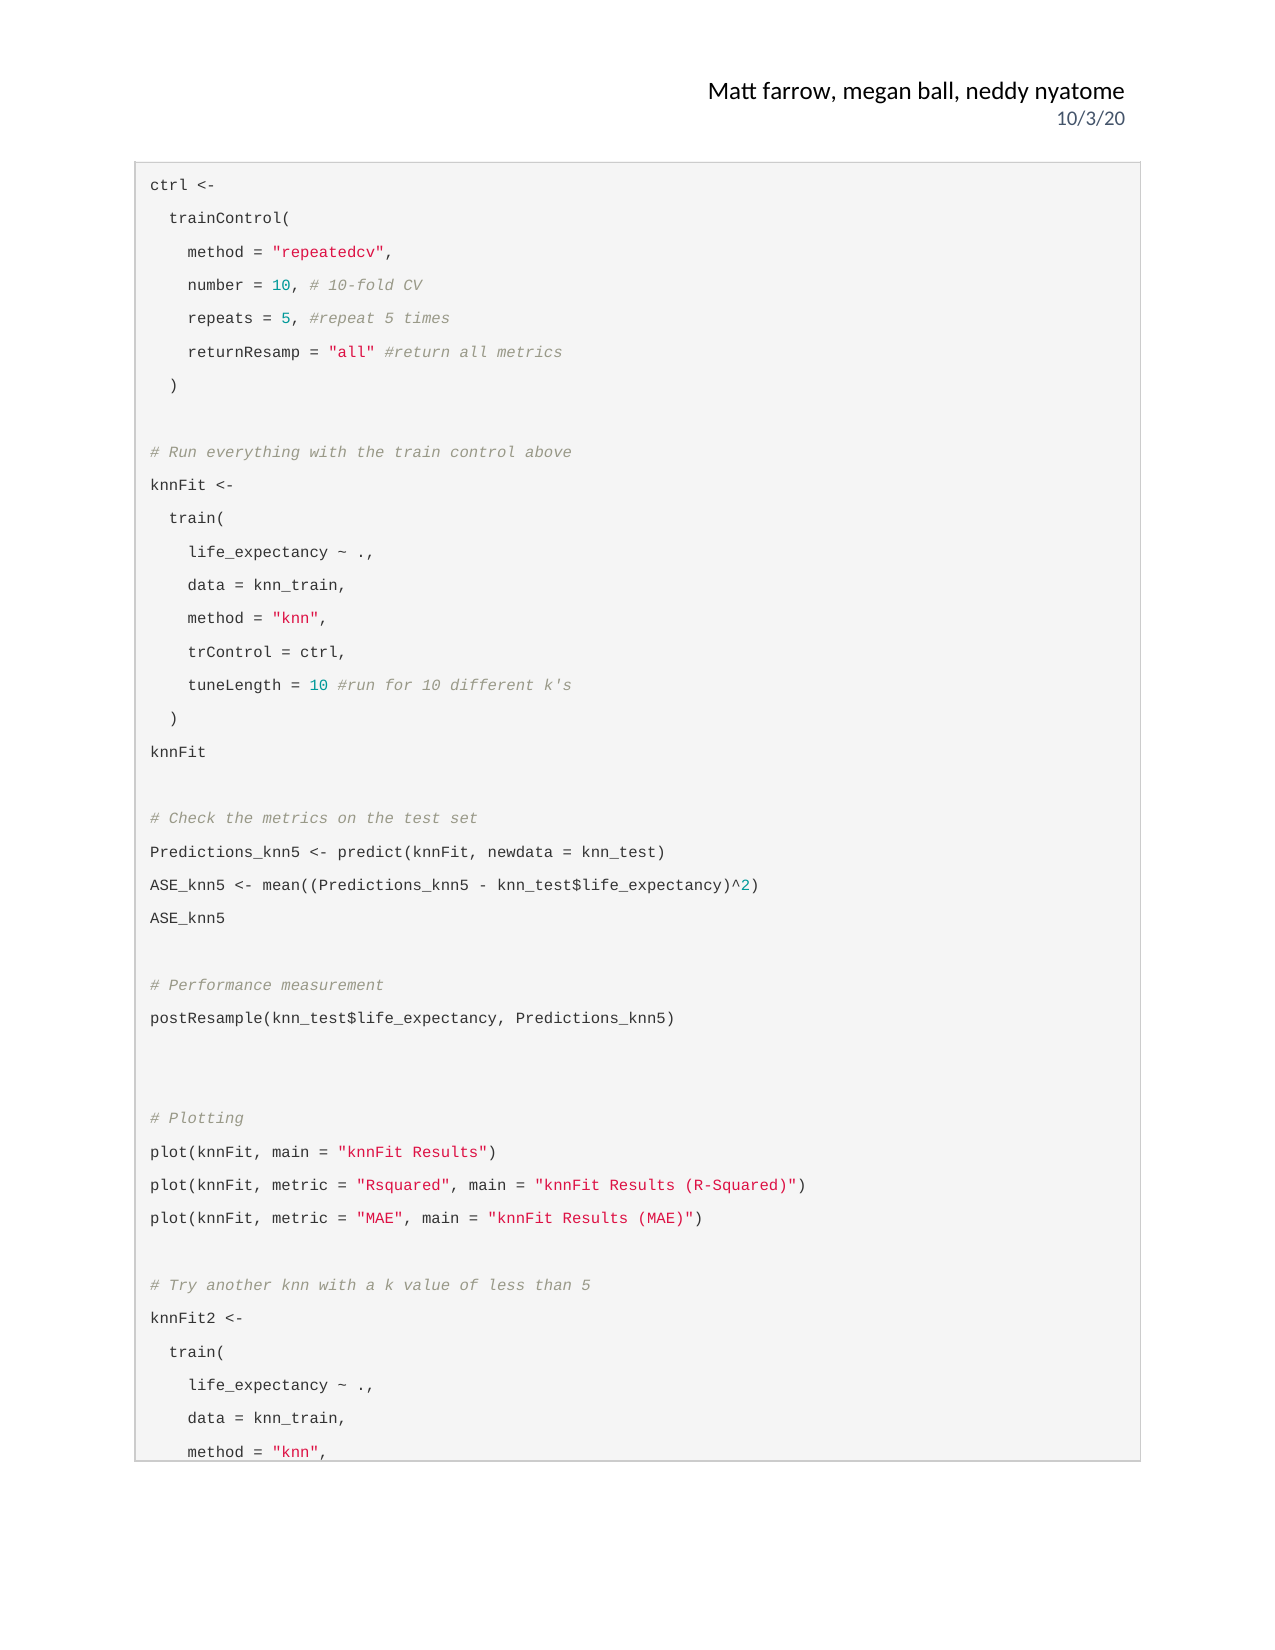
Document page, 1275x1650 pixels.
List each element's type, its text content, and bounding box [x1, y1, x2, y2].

text ) [136, 361, 1140, 395]
text tuneLength = 10 #run for 10 different k's [136, 661, 1140, 695]
text postResample(knn_test$life_expectancy, Predictions_knn5) [136, 995, 1140, 1028]
text trainControl( [136, 195, 1140, 228]
text repeats = 5, #repeat 5 times [136, 295, 1140, 328]
text ctrl <- [136, 163, 1140, 195]
text method = "knn", [136, 1428, 1140, 1460]
text data = knn_train, [136, 561, 1140, 595]
text life_expectancy ~ ., [136, 528, 1140, 561]
text trControl = ctrl, [136, 628, 1140, 661]
text method = "knn", [136, 595, 1140, 628]
text Predictions_knn5 <- predict(knnFit, newdata = knn_test) [136, 828, 1140, 861]
text # Run everything with the train control above [136, 428, 1140, 461]
text plot(knnFit, metric = "Rsquared", main = "knnFit Results (R-Squared)") [136, 1161, 1140, 1195]
text train( [136, 495, 1140, 528]
text data = knn_train, [136, 1395, 1140, 1428]
text ) [136, 695, 1140, 728]
text # Plotting [136, 1095, 1140, 1128]
text plot(knnFit, metric = "MAE", main = "knnFit Results (MAE)") [136, 1195, 1140, 1228]
text number = 10, # 10-fold CV [136, 261, 1140, 295]
text plot(knnFit, main = "knnFit Results") [136, 1128, 1140, 1161]
text ASE_knn5 <- mean((Predictions_knn5 - knn_test$life_expectancy)^2) [136, 861, 1140, 895]
text # Performance measurement [136, 961, 1140, 995]
text # Try another knn with a k value of less than 5 [136, 1261, 1140, 1295]
text method = "repeatedcv", [136, 228, 1140, 261]
text # Check the metrics on the test set [136, 795, 1140, 828]
text train( [136, 1328, 1140, 1361]
text knnFit [136, 728, 1140, 761]
text ASE_knn5 [136, 895, 1140, 928]
text life_expectancy ~ ., [136, 1361, 1140, 1395]
text returnResamp = "all" #return all metrics [136, 328, 1140, 361]
text knnFit2 <- [136, 1295, 1140, 1328]
text knnFit <- [136, 461, 1140, 495]
